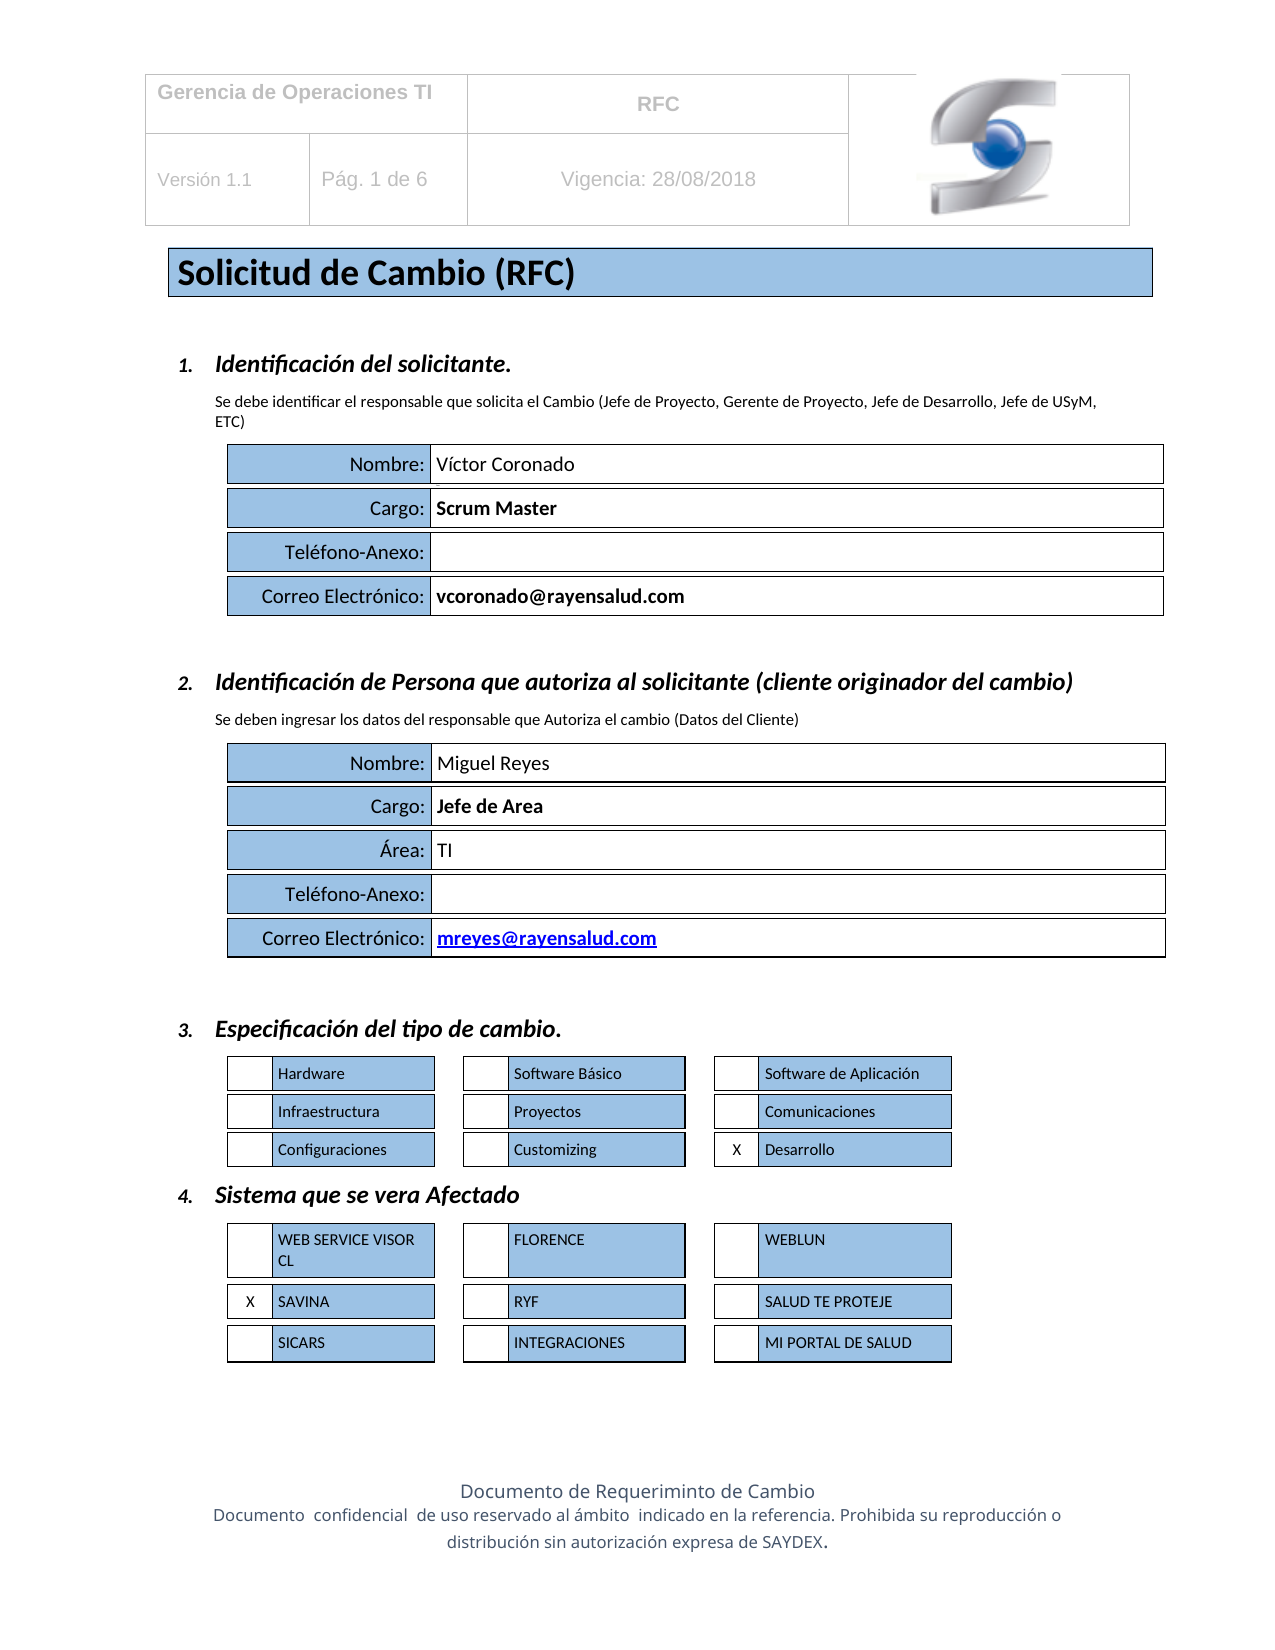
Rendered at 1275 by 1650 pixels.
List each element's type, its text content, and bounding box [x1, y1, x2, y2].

table_cell [685, 1128, 714, 1132]
table_header [715, 1224, 758, 1277]
table_cell Jefe de Area [432, 787, 1165, 825]
table_cell [686, 1132, 714, 1166]
table_cell SAVINA [273, 1285, 434, 1318]
table_header Nombre: [228, 744, 431, 781]
table_cell [430, 572, 1164, 576]
table_cell [715, 1285, 758, 1318]
table_header Software de Aplicación [759, 1057, 951, 1090]
table_header [715, 1057, 758, 1090]
table_header WEB SERVICE VISOR CL [273, 1224, 434, 1277]
table_cell [435, 1325, 463, 1361]
table_header Software Básico [509, 1057, 684, 1090]
table_cell INTEGRACIONES [509, 1326, 684, 1361]
table_cell [508, 1319, 685, 1325]
list Especificación del tipo de cambio. [177, 1013, 1098, 1043]
table_header Víctor Coronado [431, 445, 1163, 483]
table_cell Teléfono-Anexo: [228, 875, 431, 913]
table_cell [228, 870, 431, 874]
table_header [228, 1057, 272, 1090]
table_cell Infraestructura [273, 1095, 434, 1128]
table_header [464, 1224, 508, 1277]
table_cell [715, 1278, 759, 1284]
table_cell Customizing [509, 1133, 684, 1166]
table_cell SICARS [273, 1326, 434, 1361]
table_cell [464, 1095, 508, 1128]
table_cell mreyes@rayensalud.com [432, 919, 1165, 956]
table_cell Configuraciones [273, 1133, 434, 1166]
table_cell [759, 1278, 951, 1284]
table_cell [228, 528, 430, 532]
table_cell Cargo: [228, 787, 431, 825]
table_cell [464, 1285, 508, 1318]
table_cell [686, 1325, 714, 1361]
table_cell [715, 1095, 758, 1128]
table_cell [431, 533, 1163, 571]
table_header WEBLUN [759, 1224, 951, 1277]
subtitle Solicitud de Cambio (RFC) [169, 249, 1152, 296]
table_cell RYF [509, 1285, 684, 1318]
table_cell [272, 1278, 434, 1284]
table_cell [228, 1095, 272, 1128]
table_cell [434, 1128, 464, 1132]
table_cell Proyectos [509, 1095, 684, 1128]
table_header [228, 1224, 272, 1277]
text Se debe identificar el responsable que solicita el Cambio (Jefe de Proyecto, Gerente de Proyecto, Jefe de Desarrollo, Jefe de USyM, ETC) [215, 391, 1098, 431]
table_cell [759, 1319, 951, 1325]
table_cell [228, 572, 430, 576]
table_cell [685, 1090, 714, 1094]
table_header [686, 1056, 714, 1090]
table_cell Teléfono-Anexo: [228, 533, 430, 571]
table_cell [685, 1277, 714, 1284]
table_cell [508, 1278, 685, 1284]
table_cell [435, 1094, 463, 1128]
list Sistema que se vera Afectado [177, 1179, 1098, 1210]
table_cell [228, 1326, 272, 1361]
table_header [464, 1057, 508, 1090]
table_header Hardware [273, 1057, 434, 1090]
table_cell Área: [228, 831, 431, 869]
table_cell [228, 1133, 272, 1166]
table_cell [686, 1284, 714, 1318]
table_cell Comunicaciones [759, 1095, 951, 1128]
table_cell [464, 1133, 508, 1166]
table_header [686, 1223, 714, 1277]
table_header [435, 1223, 463, 1277]
text Se deben ingresar los datos del responsable que Autoriza el cambio (Datos del Cliente) [215, 709, 1098, 730]
table_cell [464, 1278, 508, 1284]
table_cell [435, 1284, 463, 1318]
table_cell [228, 826, 431, 830]
table_cell vcoronado@rayensalud.com [431, 577, 1163, 615]
table_header Miguel Reyes [432, 744, 1165, 781]
table_cell Scrum Master [431, 489, 1163, 527]
table_cell SALUD TE PROTEJE [759, 1285, 951, 1318]
table_cell [715, 1326, 758, 1361]
table_cell MI PORTAL DE SALUD [759, 1326, 951, 1361]
table_cell X [228, 1285, 272, 1318]
picture [916, 74, 1062, 225]
table_header Nombre: [228, 445, 430, 483]
table_header [435, 1056, 463, 1090]
table_cell Desarrollo [759, 1133, 951, 1166]
table_cell [434, 1090, 464, 1094]
table_cell Correo Electrónico: [228, 919, 431, 956]
list Identificación de Persona que autoriza al solicitante (cliente originador del cambio) [177, 667, 1098, 697]
table_cell [432, 875, 1165, 913]
table_cell [464, 1326, 508, 1361]
list Identificación del solicitante. [177, 348, 1098, 378]
table_cell [435, 1132, 463, 1166]
table_cell [228, 1319, 272, 1325]
table_cell [686, 1094, 714, 1128]
table_cell [464, 1319, 508, 1325]
table_cell Correo Electrónico: [228, 577, 430, 615]
table_cell [685, 1318, 714, 1325]
table_cell [431, 870, 1165, 874]
table_cell TI [432, 831, 1165, 869]
table_cell [715, 1319, 759, 1325]
table_cell Cargo: [228, 489, 430, 527]
table_cell [434, 1277, 464, 1284]
table_cell X [715, 1133, 758, 1166]
table_cell [228, 484, 430, 488]
table_cell [430, 528, 1164, 532]
table_cell [434, 1318, 464, 1325]
table_cell [431, 826, 1165, 830]
table_header FLORENCE [509, 1224, 684, 1277]
table_cell [228, 1278, 272, 1284]
